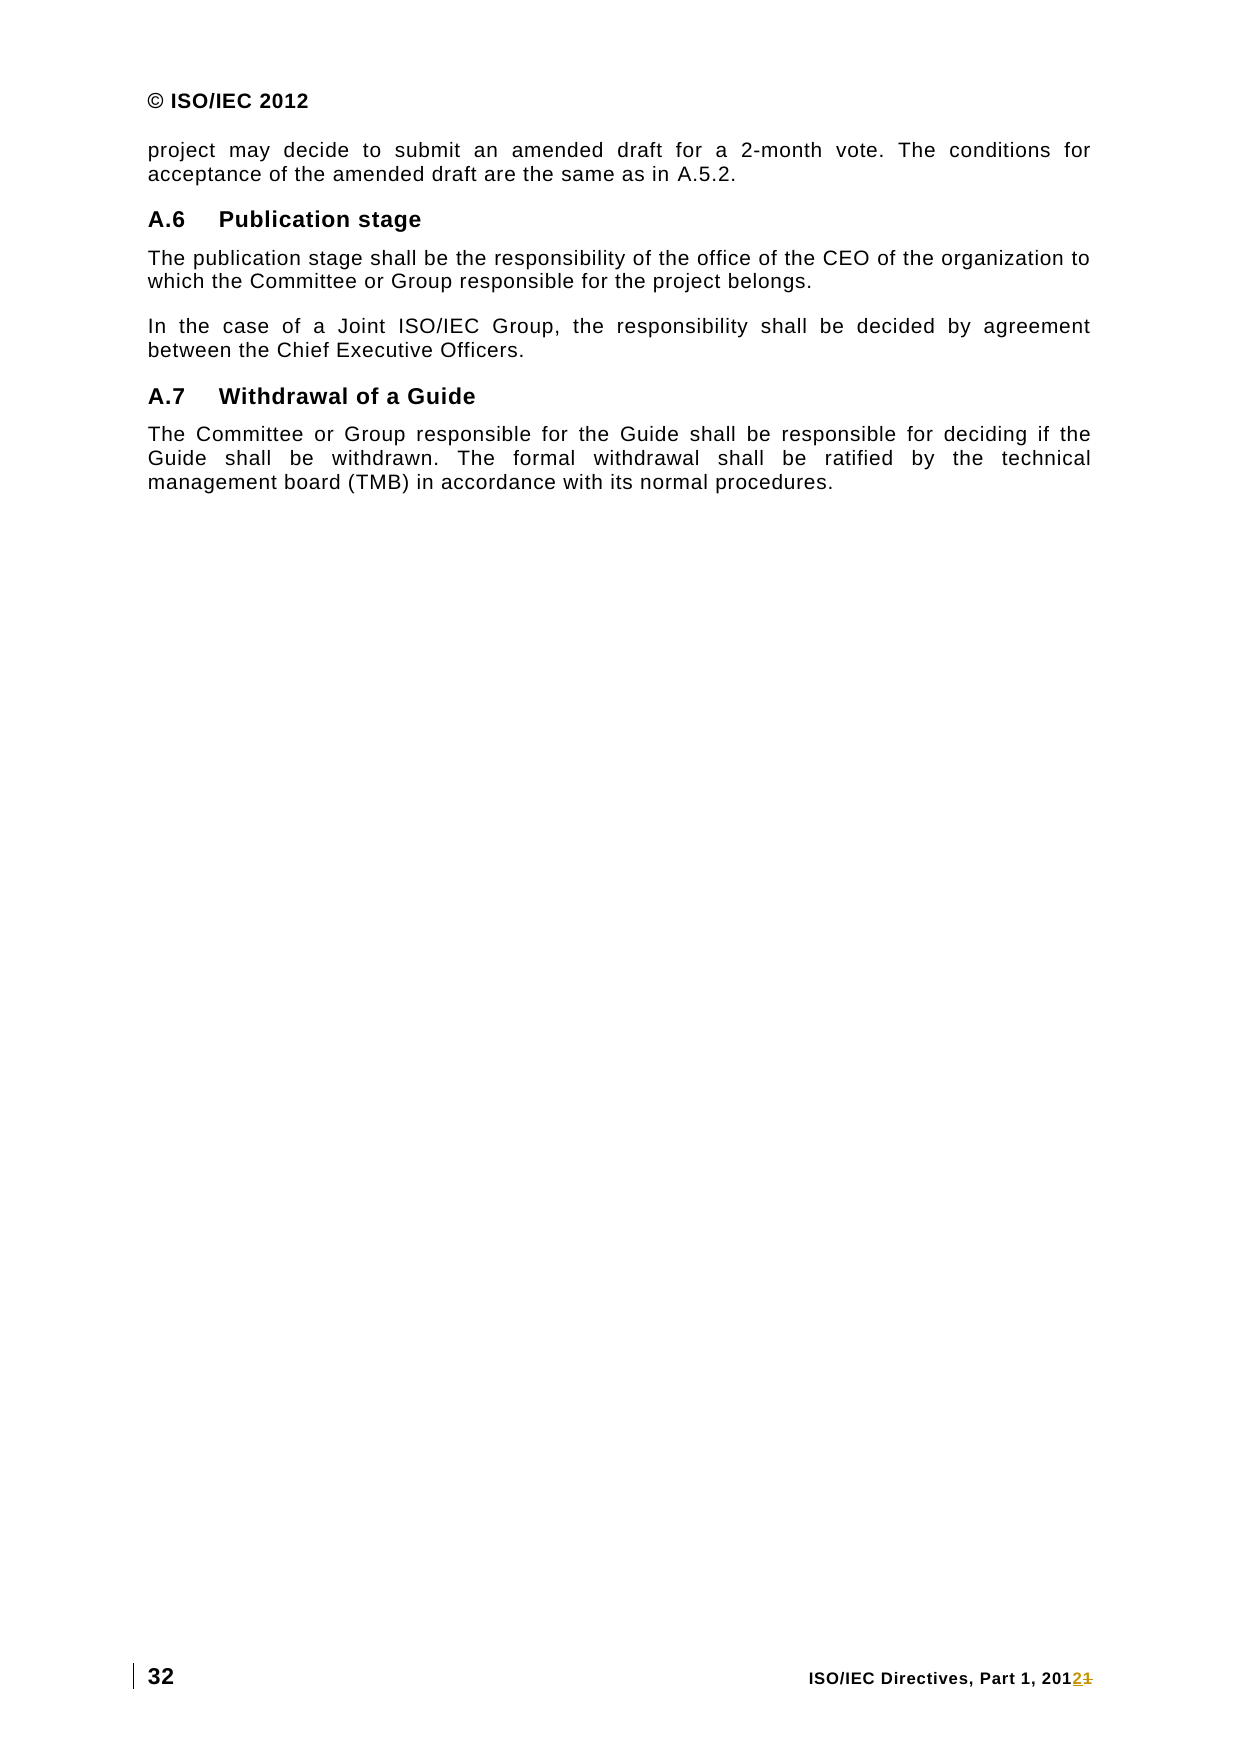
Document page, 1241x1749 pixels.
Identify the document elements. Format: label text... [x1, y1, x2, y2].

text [148, 138, 1092, 186]
subtitle Withdrawal of a Guide [148, 383, 1092, 409]
text The publication stage shall be the responsibility of the office of the CEO of the organization to which the Committee or Group responsible for the project belongs. [148, 245, 1092, 293]
subtitle Publication stage [148, 206, 1092, 233]
text In the case of a Joint ISO/IEC Group, the responsibility shall be decided by agreement between the Chief Executive Officers. [148, 314, 1092, 362]
text The Committee or Group responsible for the Guide shall be responsible for deciding if the Guide shall be withdrawn. The formal withdrawal shall be ratified by the technical management board () in accordance with its normal procedures. [148, 422, 1092, 493]
